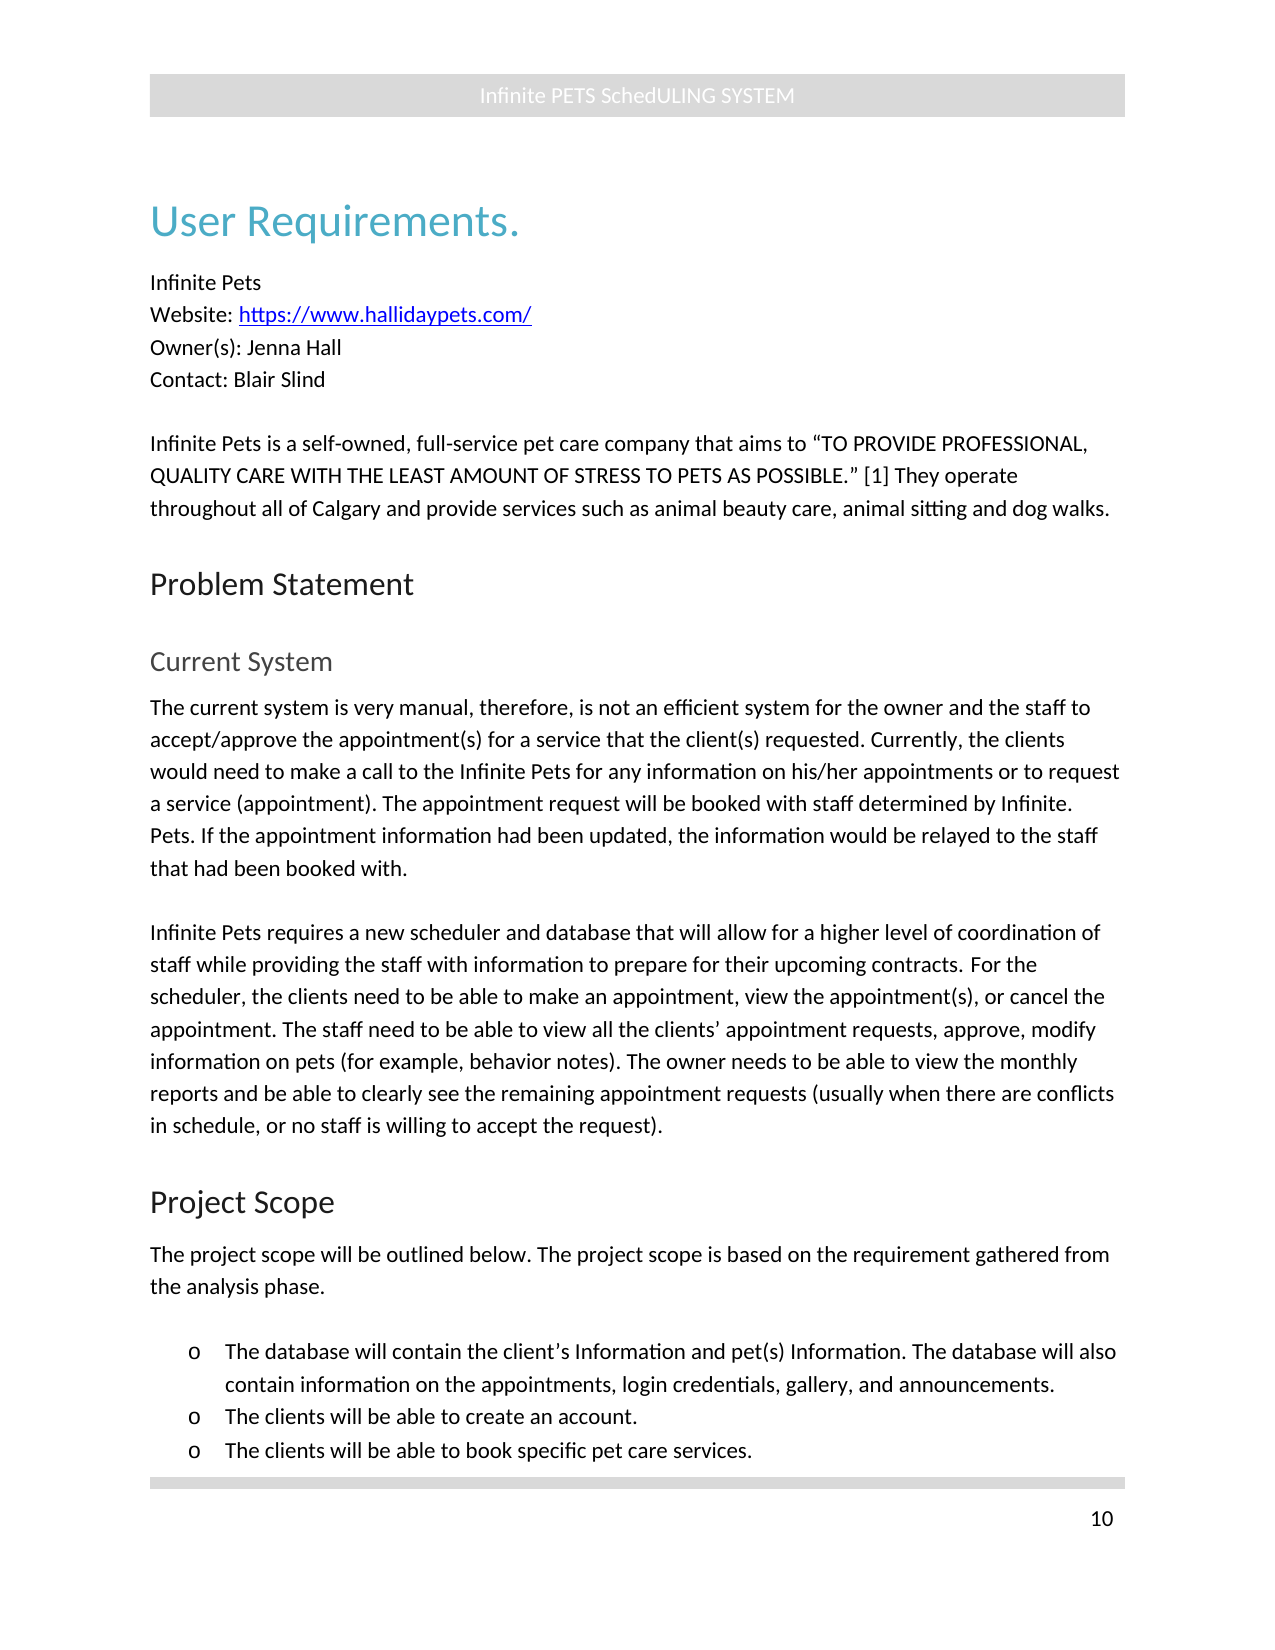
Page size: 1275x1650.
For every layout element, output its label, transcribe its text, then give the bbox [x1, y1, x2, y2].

text Infinite Pets is a self-owned, full-service pet care company that aims to “TO PROVIDE PROFESSIONAL, QUALITY CARE WITH THE LEAST AMOUNT OF STRESS TO PETS AS POSSIBLE.” [1] They operate throughout all of Calgary and provide services such as animal beauty care, animal sitting and dog walks. [150, 429, 1125, 522]
text Website: https://www.hallidaypets.com/ [150, 301, 1125, 329]
text Owner(s): Jenna Hall [150, 333, 1125, 361]
list The database will contain the client’s Information and pet(s) Information. The database will also contain information on the appointments, login credentials, gallery, and announcements. [187, 1337, 1125, 1398]
text The current system is very manual, therefore, is not an efficient system for the owner and the staff to accept/approve the appointment(s) for a service that the client(s) requested. Currently, the clients would need to make a call to the Infinite Pets for any information on his/her appointments or to request a service (appointment). The appointment request will be booked with staff determined by Infinite. Pets. If the appointment information had been updated, the information would be relayed to the staff that had been booked with. [150, 693, 1125, 882]
text The project scope will be outlined below. The project scope is based on the requirement gathered from the analysis phase. [150, 1240, 1125, 1300]
text Infinite Pets requires a new scheduler and database that will allow for a higher level of coordination of staff while providing the staff with information to prepare for their upcoming contracts. For the scheduler, the clients need to be able to make an appointment, view the appointment(s), or cancel the appointment. The staff need to be able to view all the clients’ appointment requests, approve, modify information on pets (for example, behavior notes). The owner needs to be able to view the monthly reports and be able to clearly see the remaining appointment requests (usually when there are conflicts in schedule, or no staff is willing to accept the request). [150, 918, 1125, 1139]
text Infinite Pets [150, 268, 1125, 296]
subtitle User Requirements. [150, 192, 1125, 248]
subtitle Project Scope [150, 1181, 1125, 1222]
list The clients will be able to create an account. [187, 1402, 1125, 1431]
subtitle Current System [150, 643, 1125, 679]
subtitle Problem Statement [150, 563, 1125, 604]
list The clients will be able to book specific pet care services. [187, 1436, 1125, 1465]
text Contact: Blair Slind [150, 365, 1125, 393]
